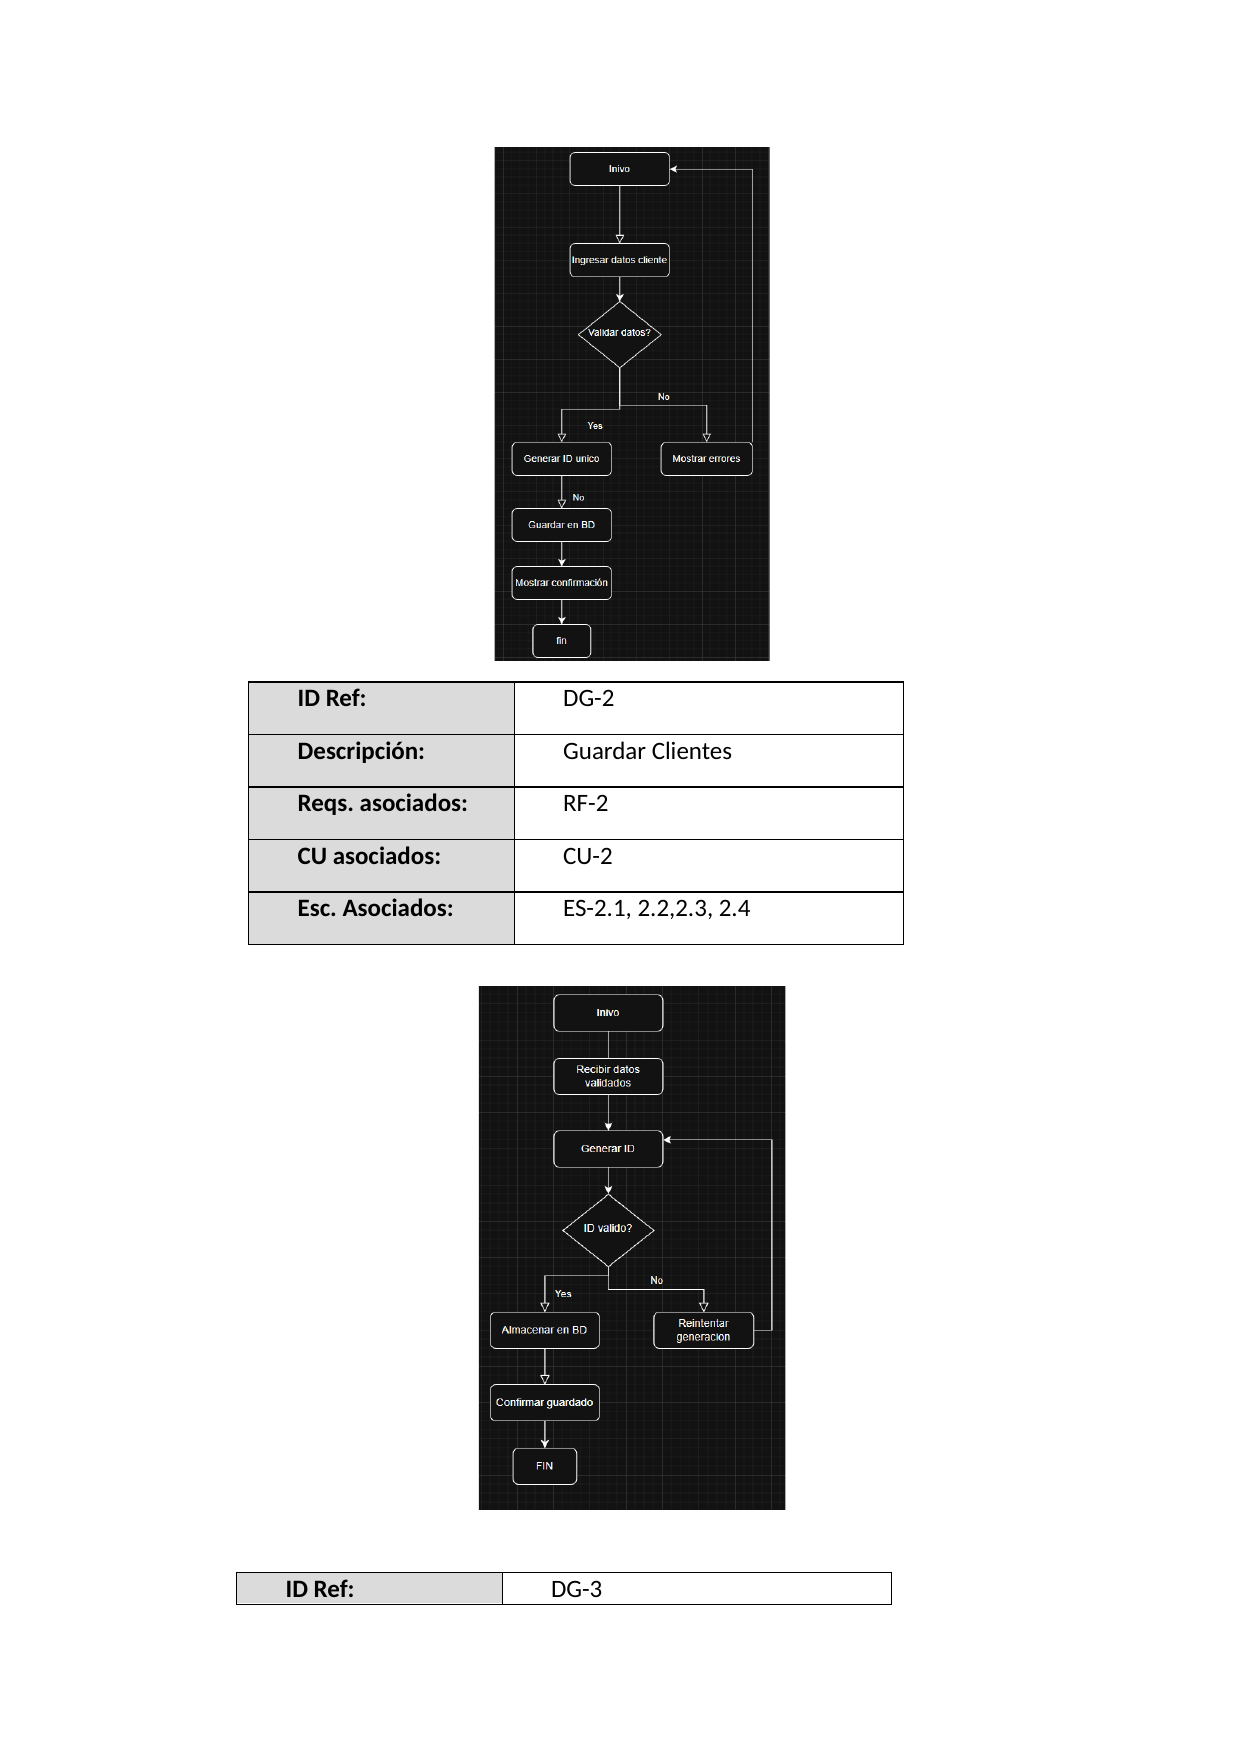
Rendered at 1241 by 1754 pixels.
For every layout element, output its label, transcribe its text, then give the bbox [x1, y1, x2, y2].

table_header DG-2 [515, 683, 903, 734]
table_cell Guardar Clientes [515, 735, 903, 786]
table_cell RF-2 [515, 788, 903, 839]
table_header ID Ref: [249, 683, 514, 734]
table_cell Reqs. asociados: [249, 788, 514, 839]
table_header ID Ref: [237, 1573, 502, 1603]
table_cell CU asociados: [249, 840, 514, 891]
table_cell Descripción: [249, 735, 514, 786]
table_cell CU-2 [515, 840, 903, 891]
picture [478, 986, 786, 1510]
table_cell Esc. Asociados: [249, 893, 514, 944]
picture [494, 147, 770, 661]
table_cell ES-2.1, 2.2,2.3, 2.4 [515, 893, 903, 944]
table_header DG-3 [503, 1573, 891, 1603]
